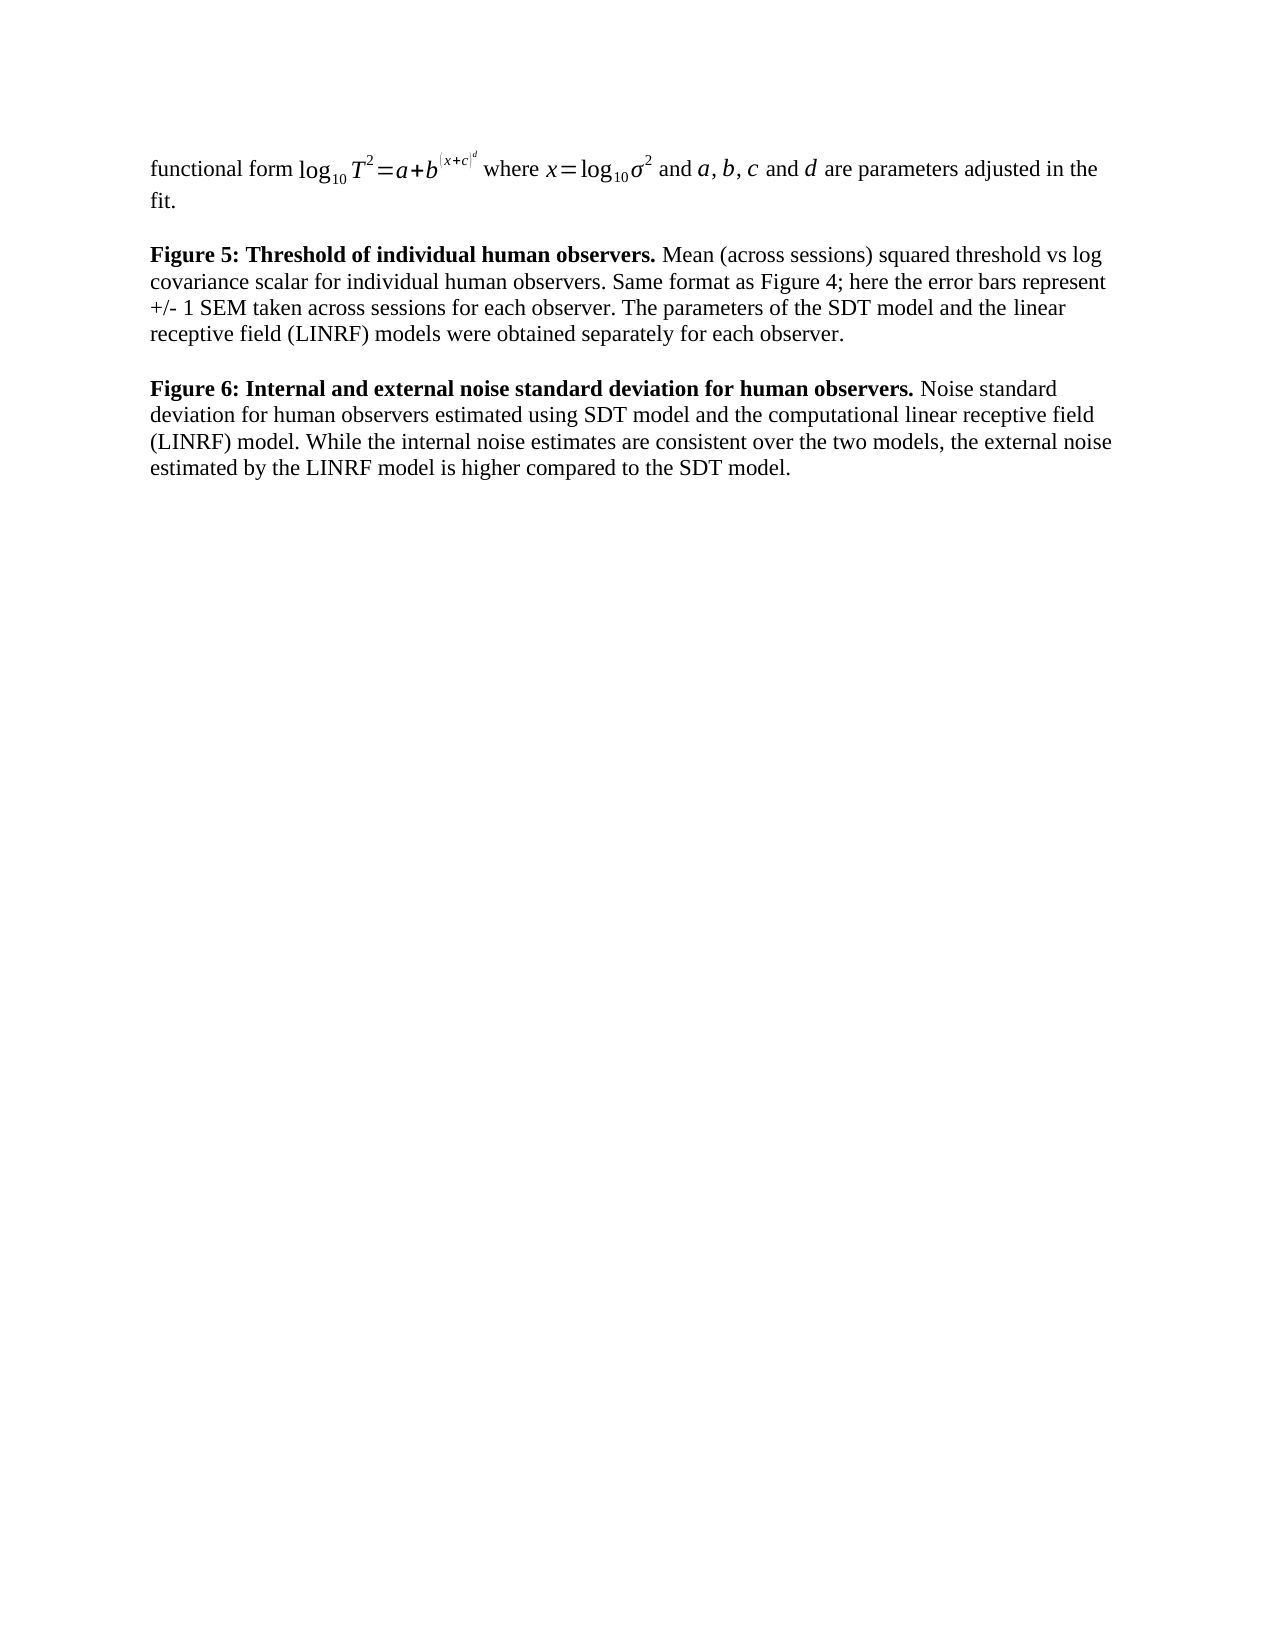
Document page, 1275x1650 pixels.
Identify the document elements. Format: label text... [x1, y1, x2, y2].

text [150, 150, 1125, 213]
text Figure 5: Threshold of individual human observers. Mean (across sessions) squared threshold vs log covariance scalar for individual human observers. Same format as Figure 4; here the error bars represent +/- 1 SEM taken across sessions for each observer. The parameters of the SDT model and the linear receptive field (LINRF) models were obtained separately for each observer. [150, 241, 1125, 347]
text Figure 6: Internal and external noise standard deviation for human observers. Noise standard deviation for human observers estimated using SDT model and the computational linear receptive field (LINRF) model. While the internal noise estimates are consistent over the two models, the external noise estimated by the LINRF model is higher compared to the SDT model. [150, 375, 1125, 480]
